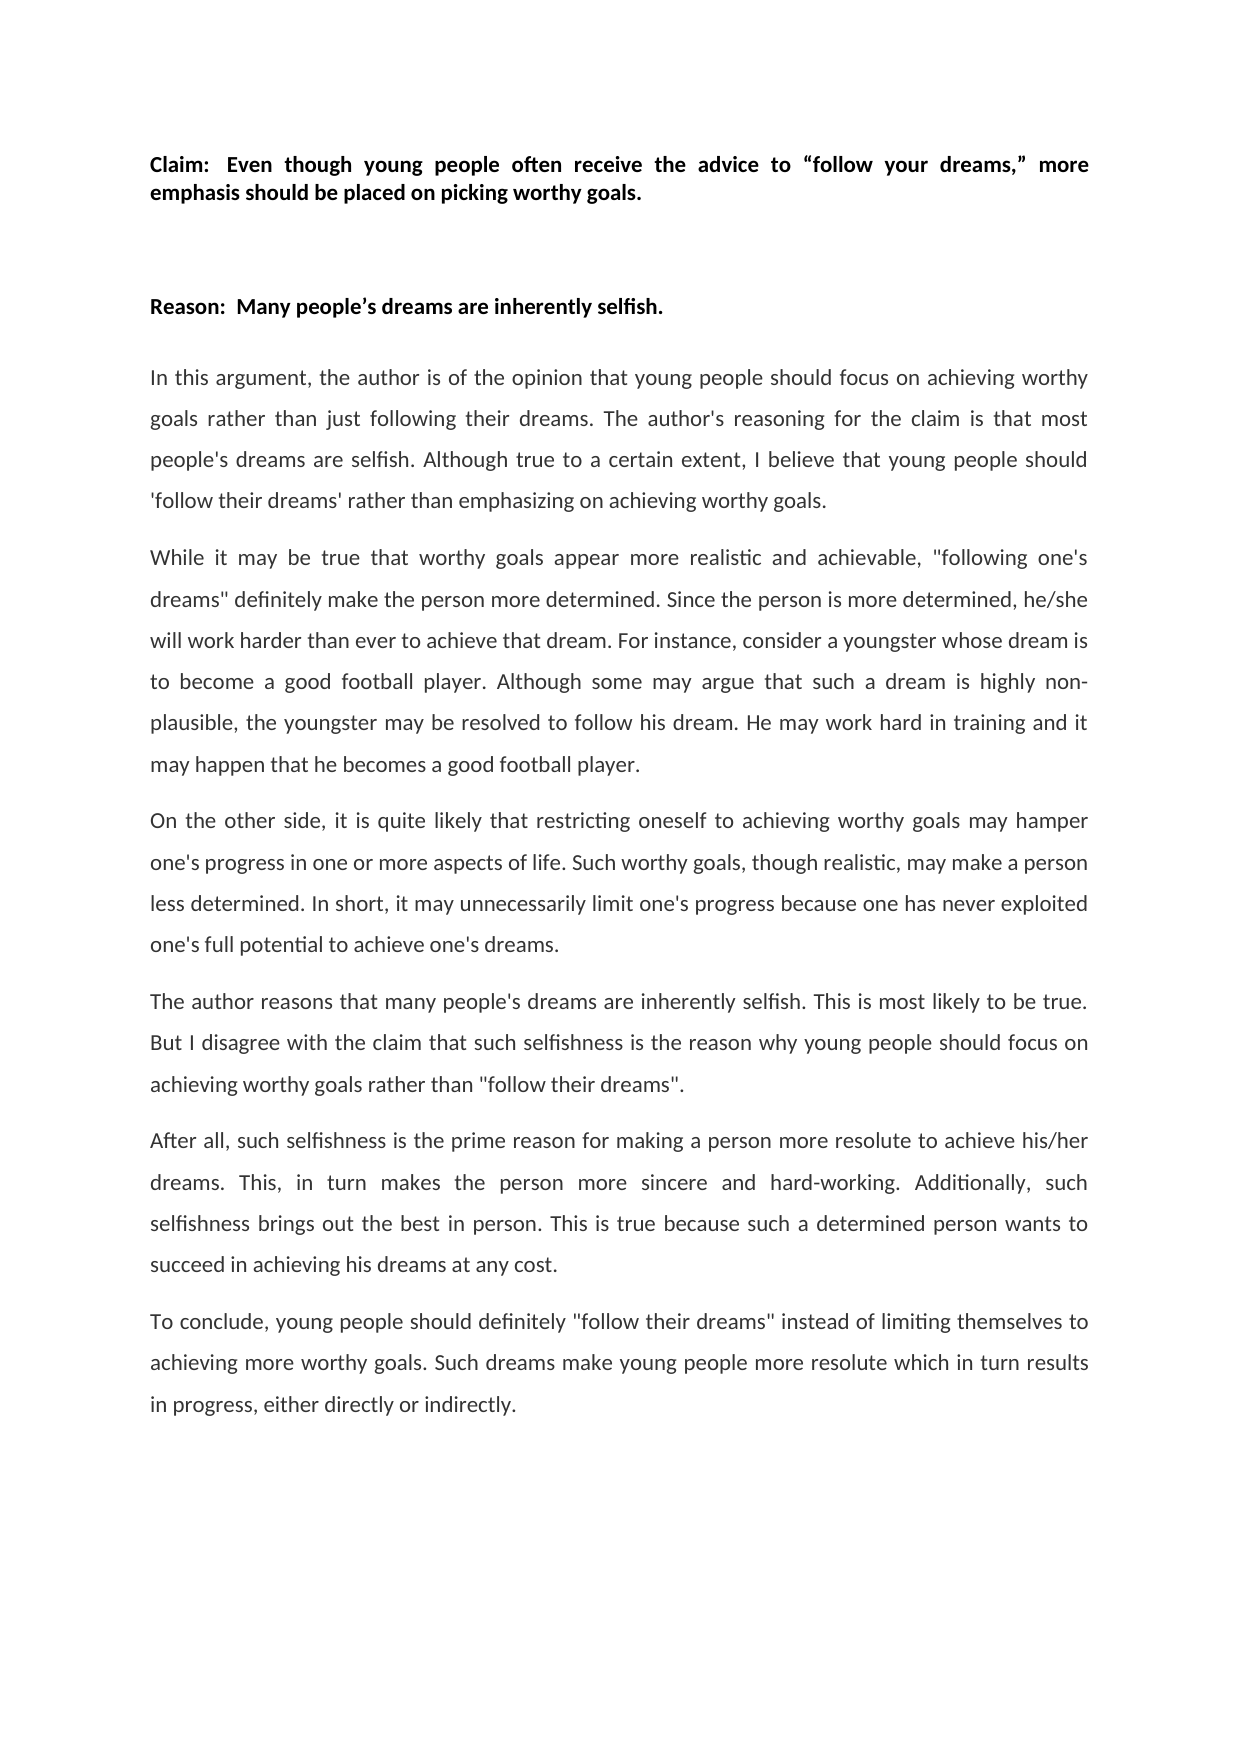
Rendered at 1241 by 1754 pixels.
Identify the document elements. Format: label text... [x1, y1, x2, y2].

text In this argument, the author is of the opinion that young people should focus on achieving worthy goals rather than just following their dreams. The author's reasoning for the claim is that most people's dreams are selfish. Although true to a certain extent, I believe that young people should 'follow their dreams' rather than emphasizing on achieving worthy goals. [150, 349, 1090, 514]
text On the other side, it is quite likely that restricting oneself to achieving worthy goals may hamper one's progress in one or more aspects of life. Such worthy goals, though realistic, may make a person less determined. In short, it may unnecessarily limit one's progress because one has never exploited one's full potential to achieve one's dreams. [150, 793, 1090, 958]
text After all, such selfishness is the prime reason for making a person more resolute to achieve his/her dreams. This, in turn makes the person more sincere and hard-working. Additionally, such selfishness brings out the best in person. This is true because such a determined person wants to succeed in achieving his dreams at any cost. [150, 1113, 1090, 1278]
text While it may be true that worthy goals appear more realistic and achievable, "following one's dreams" definitely make the person more determined. Since the person is more determined, he/she will work harder than ever to achieve that dream. For instance, consider a youngster whose dream is to become a good football player. Although some may argue that such a dream is highly non-plausible, the youngster may be resolved to follow his dream. He may work hard in training and it may happen that he becomes a good football player. [150, 530, 1090, 778]
text To conclude, young people should definitely "follow their dreams" instead of limiting themselves to achieving more worthy goals. Such dreams make young people more resolute which in turn results in progress, either directly or indirectly. [150, 1294, 1090, 1418]
text Reason: Many people’s dreams are inherently selfish. [150, 292, 1090, 320]
text The author reasons that many people's dreams are inherently selfish. This is most likely to be true. But I disagree with the claim that such selfishness is the reason why young people should focus on achieving worthy goals rather than "follow their dreams". [150, 974, 1090, 1098]
text Claim: Even though young people often receive the advice to “follow your dreams,” more emphasis should be placed on picking worthy goals. [150, 150, 1090, 206]
